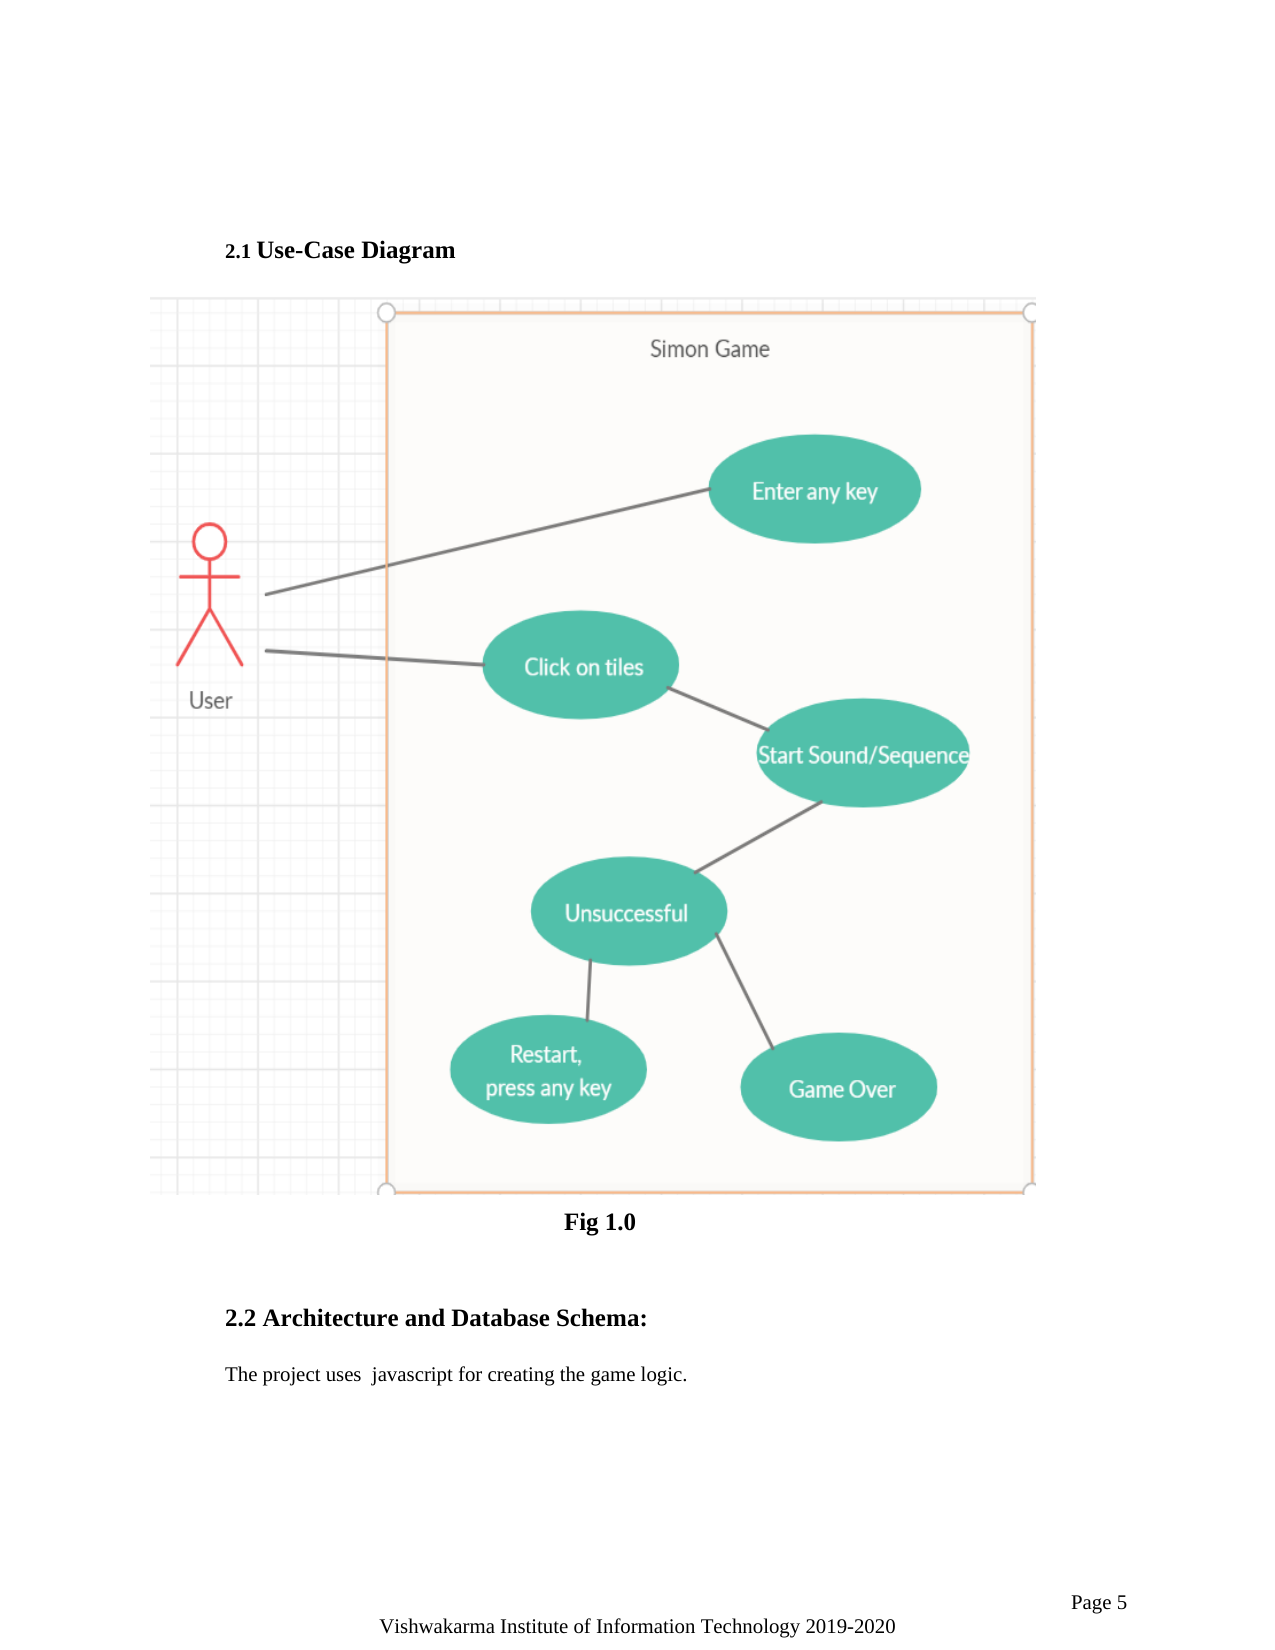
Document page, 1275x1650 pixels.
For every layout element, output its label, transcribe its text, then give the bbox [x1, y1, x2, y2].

subtitle Fig 1.0 [75, 1207, 1125, 1236]
subtitle 2.2 Architecture and Database Schema: [150, 1303, 1125, 1332]
picture [150, 294, 1036, 1195]
subtitle 2.1 Use-Case Diagram [150, 236, 1125, 264]
text The project uses javascript for creating the game logic. [150, 1362, 1125, 1386]
